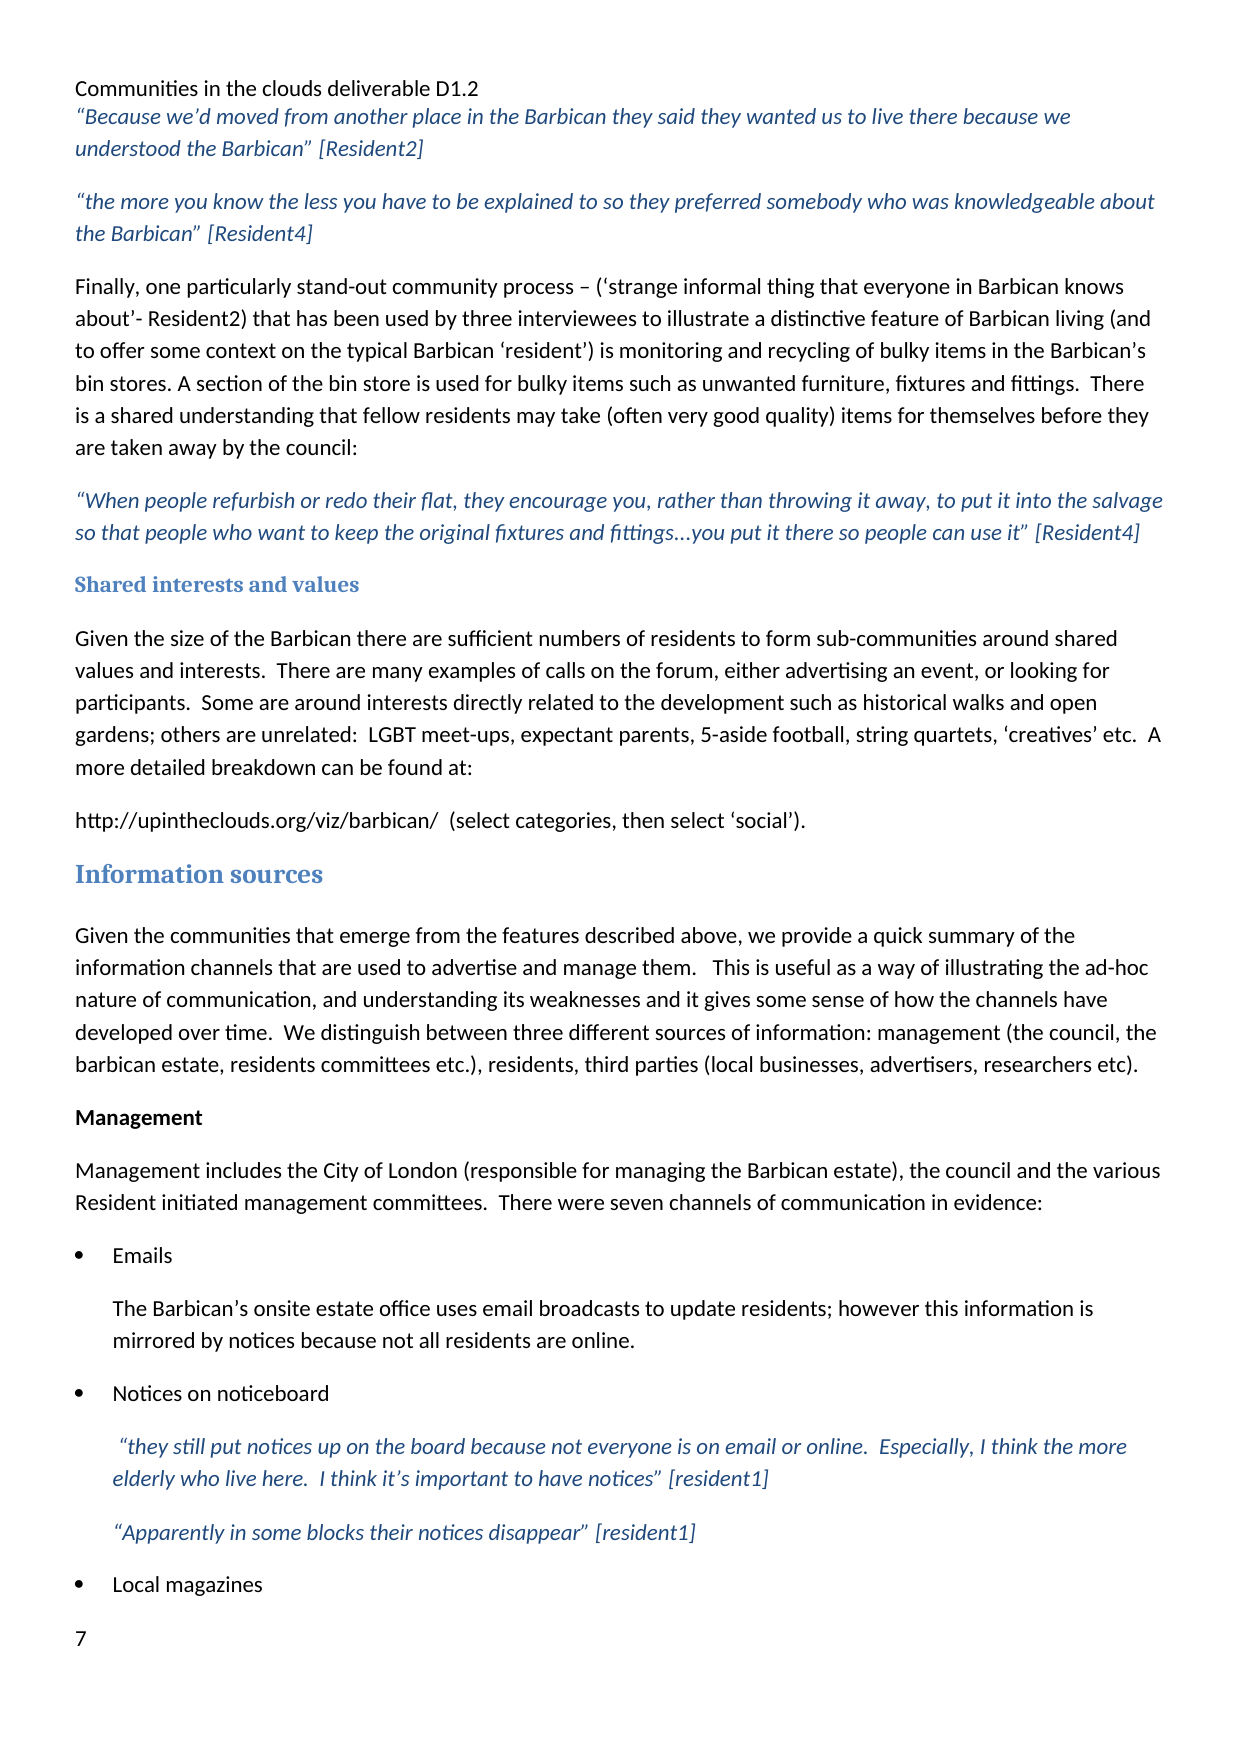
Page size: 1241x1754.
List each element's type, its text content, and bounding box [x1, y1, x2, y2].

text http://upintheclouds.org/viz/barbican/ (select categories, then select ‘social’). [75, 806, 1165, 834]
text The Barbican’s onsite estate office uses email broadcasts to update residents; however this information is mirrored by notices because not all residents are online. [112, 1294, 1165, 1354]
text Finally, one particularly stand-out community process – (‘strange informal thing that everyone in Barbican knows about’- Resident2) that has been used by three interviewees to illustrate a distinctive feature of Barbican living (and to offer some context on the typical Barbican ‘resident’) is monitoring and recycling of bulky items in the Barbican’s bin stores. A section of the bin store is used for bulky items such as unwanted furniture, fixtures and fittings. There is a shared understanding that fellow residents may take (often very good quality) items for themselves before they are taken away by the council: [75, 272, 1165, 461]
text “Because we’d moved from another place in the Barbican they said they wanted us to live there because we understood the Barbican” [Resident2] [75, 102, 1165, 162]
text “Apparently in some blocks their notices disappear” [resident1] [112, 1518, 1165, 1546]
list Emails [75, 1241, 1165, 1269]
text Management [75, 1103, 1165, 1131]
text Given the communities that emerge from the features described above, we provide a quick summary of the information channels that are used to advertise and manage them. This is useful as a way of illustrating the ad-hoc nature of communication, and understanding its weaknesses and it gives some sense of how the channels have developed over time. We distinguish between three different sources of information: management (the council, the barbican estate, residents committees etc.), residents, third parties (local businesses, advertisers, researchers etc). [75, 921, 1165, 1078]
text Given the size of the Barbican there are sufficient numbers of residents to form sub-communities around shared values and interests. There are many examples of calls on the forum, either advertising an event, or looking for participants. Some are around interests directly related to the development such as historical walks and open gardens; others are unrelated: LGBT meet-ups, expectant parents, 5-aside football, string quartets, ‘creatives’ etc. A more detailed breakdown can be found at: [75, 624, 1165, 781]
subtitle Information sources [75, 859, 1165, 890]
text Management includes the City of London (responsible for managing the Barbican estate), the council and the various Resident initiated management committees. There were seven channels of communication in evidence: [75, 1156, 1165, 1216]
list Local magazines [75, 1571, 1165, 1599]
list Notices on noticeboard [75, 1379, 1165, 1407]
text “When people refurbish or redo their flat, they encourage you, rather than throwing it away, to put it into the salvage so that people who want to keep the original fixtures and fittings...you put it there so people can use it” [Resident4] [75, 486, 1165, 546]
text “they still put notices up on the board because not everyone is on email or online. Especially, I think the more elderly who live here. I think it’s important to have notices” [resident1] [112, 1432, 1165, 1493]
text “the more you know the less you have to be explained to so they preferred somebody who was knowledgeable about the Barbican” [Resident4] [75, 187, 1165, 247]
subtitle Shared interests and values [75, 571, 1165, 598]
